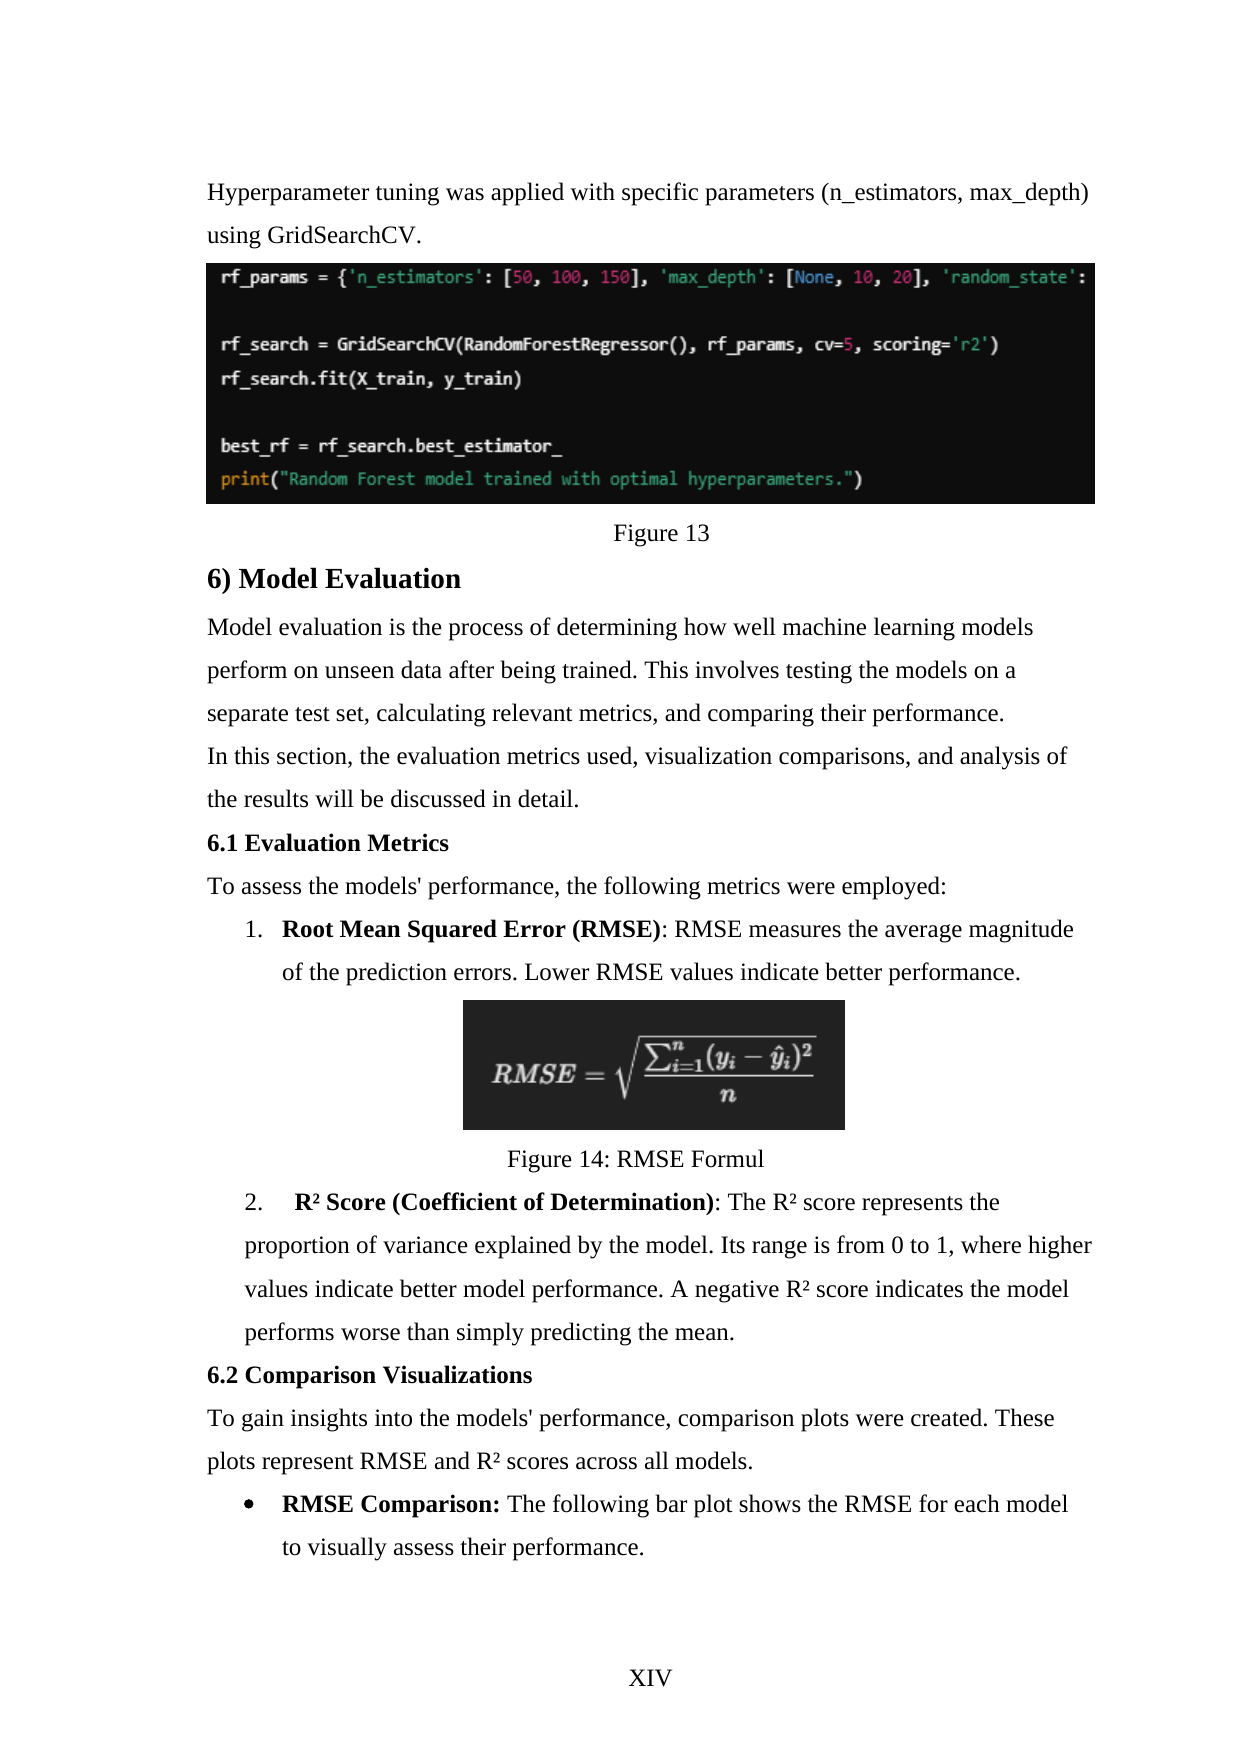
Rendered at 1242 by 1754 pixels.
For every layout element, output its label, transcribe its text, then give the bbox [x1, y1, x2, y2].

picture [463, 1000, 845, 1130]
text Figure 13 [507, 518, 1094, 547]
text In this section, the evaluation metrics used, visualization comparisons, and analysis of the results will be discussed in detail. [207, 741, 1094, 813]
text Figure 14: RMSE Formul [432, 1144, 1094, 1173]
list RMSE Comparison: The following bar plot shows the RMSE for each model to visually assess their performance. [244, 1489, 1094, 1561]
text 6) Model Evaluation [207, 562, 1094, 595]
text 2. R² Score (Coefficient of Determination): The R² score represents the proportion of variance explained by the model. Its range is from 0 to 1, where higher values indicate better model performance. A negative R² score indicates the model performs worse than simply predicting the mean. [244, 1187, 1094, 1346]
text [207, 177, 1094, 249]
text To assess the models' performance, the following metrics were employed: [207, 871, 1094, 899]
text Model evaluation is the process of determining how well machine learning models perform on unseen data after being trained. This involves testing the models on a separate test set, calculating relevant metrics, and comparing their performance. [207, 612, 1094, 727]
text 6.1 Evaluation Metrics [207, 828, 1094, 856]
text To gain insights into the models' performance, comparison plots were created. These plots represent RMSE and R² scores across all models. [207, 1403, 1094, 1475]
text 6.2 Comparison Visualizations [207, 1360, 1094, 1389]
list Root Mean Squared Error (RMSE): RMSE measures the average magnitude of the prediction errors. Lower RMSE values indicate better performance. [244, 914, 1094, 986]
picture [206, 263, 1095, 504]
